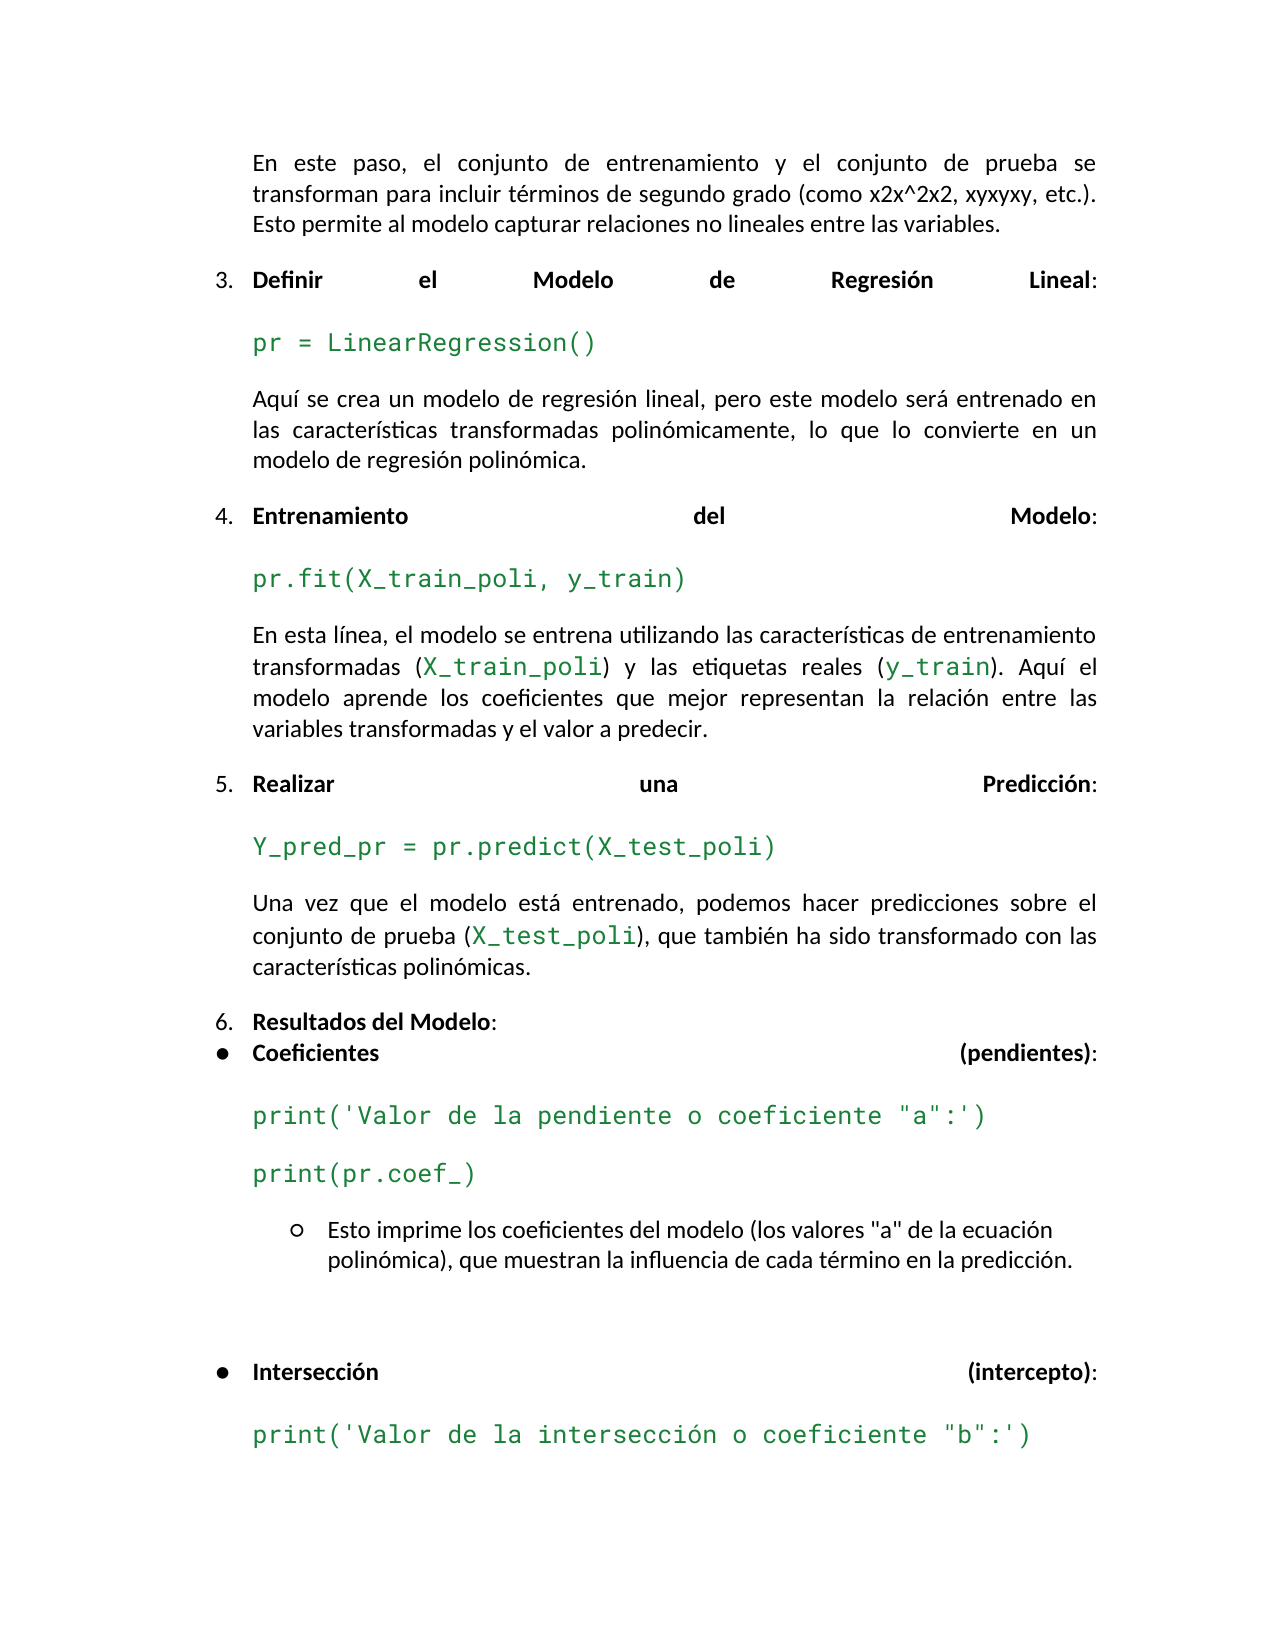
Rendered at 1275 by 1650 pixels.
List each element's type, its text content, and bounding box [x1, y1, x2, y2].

text Aquí se crea un modelo de regresión lineal, pero este modelo será entrenado en las características transformadas polinómicamente, lo que lo convierte en un modelo de regresión polinómica. [252, 383, 1098, 475]
list Realizar una Predicción: Y_pred_pr = pr.predict(X_test_poli) [215, 768, 1098, 862]
text En esta línea, el modelo se entrena utilizando las características de entrenamiento transformadas (X_train_poli) y las etiquetas reales (y_train). Aquí el modelo aprende los coeficientes que mejor representan la relación entre las variables transformadas y el valor a predecir. [252, 619, 1098, 743]
list Coeficientes (pendientes): print('Valor de la pendiente o coeficiente "a":') [215, 1037, 1098, 1131]
text print(pr.coef_) [177, 1156, 1098, 1189]
list Definir el Modelo de Regresión Lineal: pr = LinearRegression() [215, 264, 1098, 358]
list Intersección (intercepto): print('Valor de la intersección o coeficiente "b":') [215, 1356, 1098, 1450]
text En este paso, el conjunto de entrenamiento y el conjunto de prueba se transforman para incluir términos de segundo grado (como x2x^2x2, xyxyxy, etc.). Esto permite al modelo capturar relaciones no lineales entre las variables. [252, 148, 1098, 239]
list Esto imprime los coeficientes del modelo (los valores "a" de la ecuación polinómica), que muestran la influencia de cada término en la predicción. [290, 1214, 1098, 1275]
text Una vez que el modelo está entrenado, podemos hacer predicciones sobre el conjunto de prueba (X_test_poli), que también ha sido transformado con las características polinómicas. [252, 887, 1098, 982]
list Entrenamiento del Modelo: pr.fit(X_train_poli, y_train) [215, 500, 1098, 594]
list Resultados del Modelo: [215, 1007, 1098, 1037]
